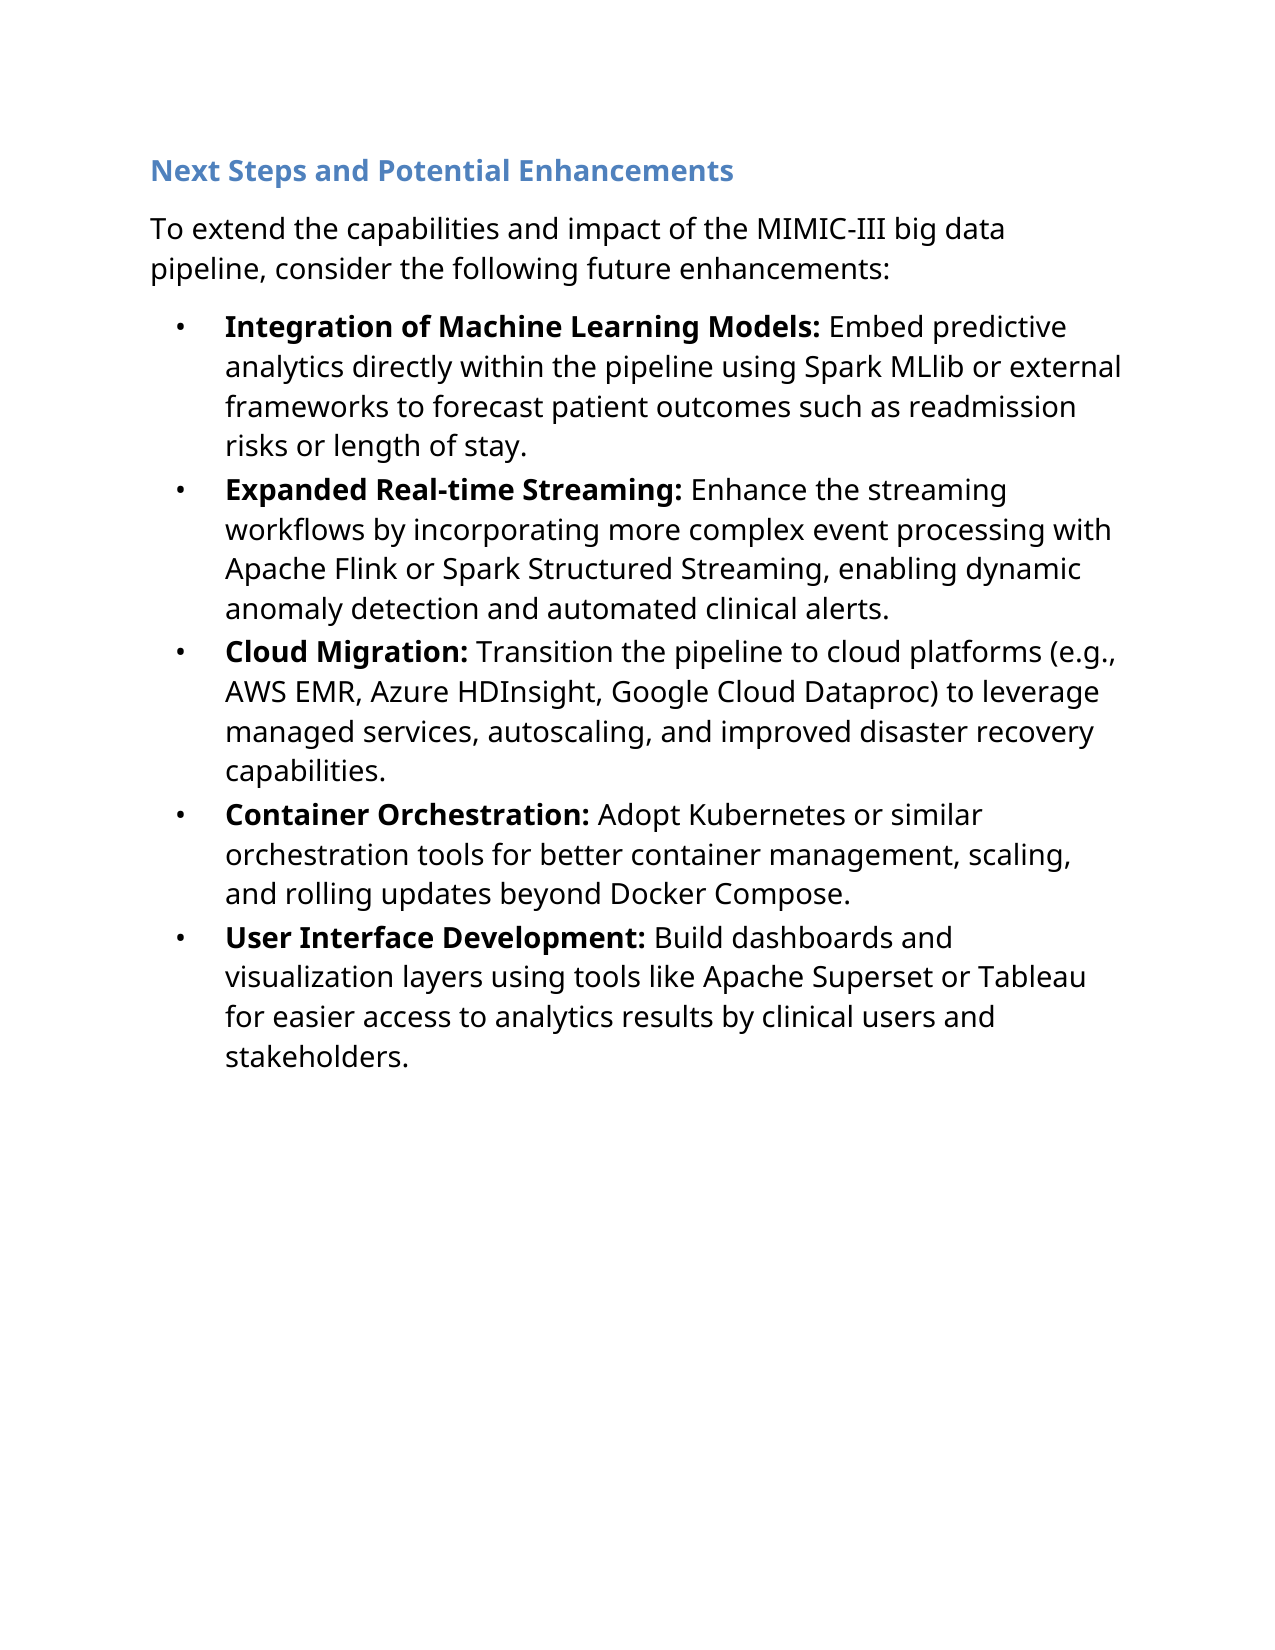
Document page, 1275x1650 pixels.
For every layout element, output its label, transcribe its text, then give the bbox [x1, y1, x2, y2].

subtitle Next Steps and Potential Enhancements [150, 150, 1125, 190]
list Integration of Machine Learning Models: Embed predictive analytics directly within the pipeline using Spark MLlib or external frameworks to forecast patient outcomes such as readmission risks or length of stay. [175, 307, 1125, 465]
list Cloud Migration: Transition the pipeline to cloud platforms (e.g., AWS EMR, Azure HDInsight, Google Cloud Dataproc) to leverage managed services, autoscaling, and improved disaster recovery capabilities. [175, 632, 1125, 790]
list Expanded Real-time Streaming: Enhance the streaming workflows by incorporating more complex event processing with Apache Flink or Spark Structured Streaming, enabling dynamic anomaly detection and automated clinical alerts. [175, 469, 1125, 628]
list Container Orchestration: Adopt Kubernetes or similar orchestration tools for better container management, scaling, and rolling updates beyond Docker Compose. [175, 794, 1125, 913]
text To extend the capabilities and impact of the MIMIC-III big data pipeline, consider the following future enhancements: [150, 208, 1125, 288]
list User Interface Development: Build dashboards and visualization layers using tools like Apache Superset or Tableau for easier access to analytics results by clinical users and stakeholders. [175, 917, 1125, 1076]
